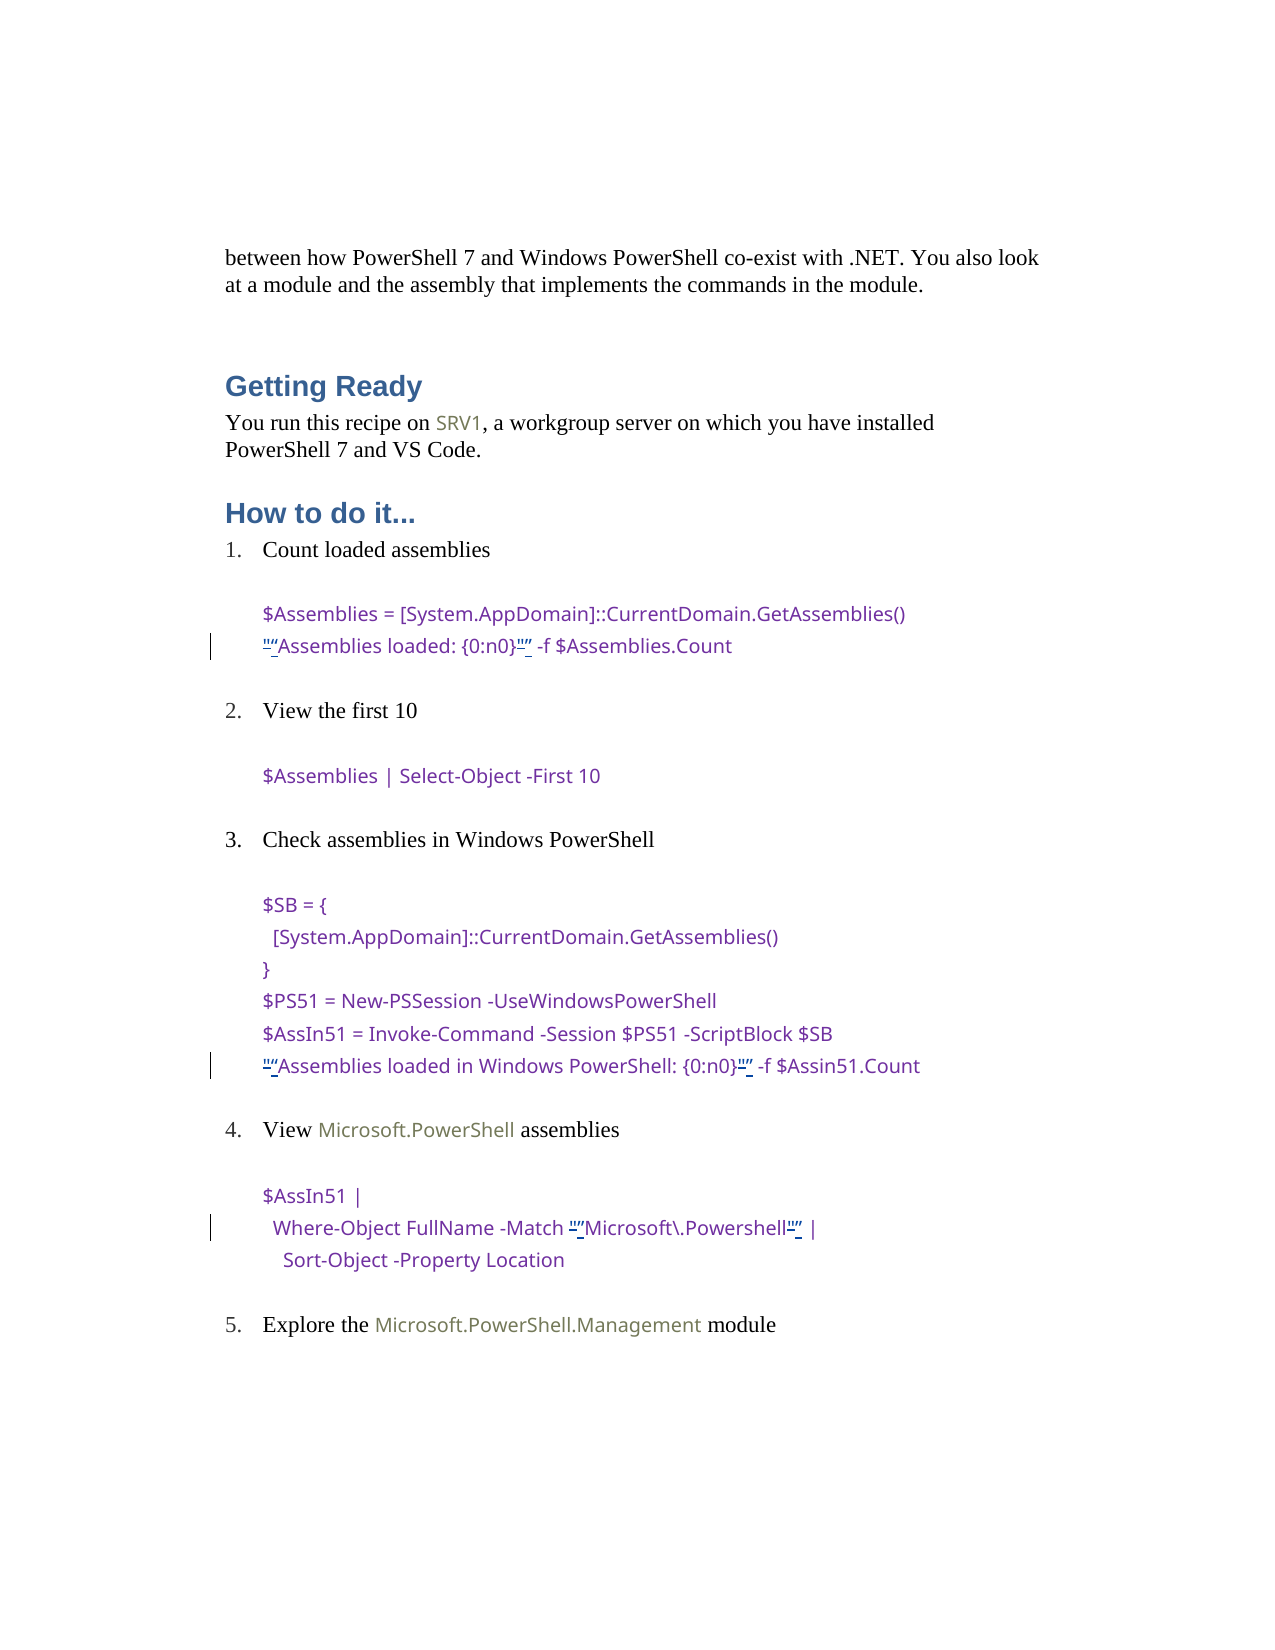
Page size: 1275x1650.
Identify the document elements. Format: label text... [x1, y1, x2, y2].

text Where-Object FullName -Match Microsoft\.Powershell | [262, 1214, 1050, 1241]
text $AssIn51 | [262, 1182, 1050, 1209]
text [System.AppDomain]::CurrentDomain.GetAssemblies() [262, 923, 1050, 950]
text Explore the Microsoft.PowerShell.Management module [225, 1311, 1050, 1338]
text Assemblies loaded: {0:n0} -f $Assemblies.Count [262, 633, 1050, 660]
text $AssIn51 = Invoke-Command -Session $PS51 -ScriptBlock $SB [262, 1020, 1050, 1047]
text Count loaded assemblies [225, 536, 1050, 562]
subtitle How to do it... [225, 496, 1050, 529]
text $Assemblies | Select-Object -First 10 [262, 762, 1050, 789]
text Sort-Object -Property Location [262, 1246, 1050, 1273]
text $Assemblies = [System.AppDomain]::CurrentDomain.GetAssemblies() [262, 601, 1050, 628]
text View the first 10 [225, 697, 1050, 723]
subtitle Getting Ready [225, 369, 1050, 403]
text $SB = { [262, 891, 1050, 918]
list You run this recipe on SRV1, a workgroup server on which you have installed PowerShell 7 and VS Code. [225, 409, 1012, 463]
text View Microsoft.PowerShell assemblies [225, 1116, 1050, 1144]
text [225, 244, 1050, 297]
text Check assemblies in Windows PowerShell [225, 826, 1050, 853]
text $PS51 = New-PSSession -UseWindowsPowerShell [262, 988, 1050, 1015]
text } [262, 956, 1050, 982]
text Assemblies loaded in Windows PowerShell: {0:n0} -f $Assin51.Count [262, 1052, 1050, 1079]
